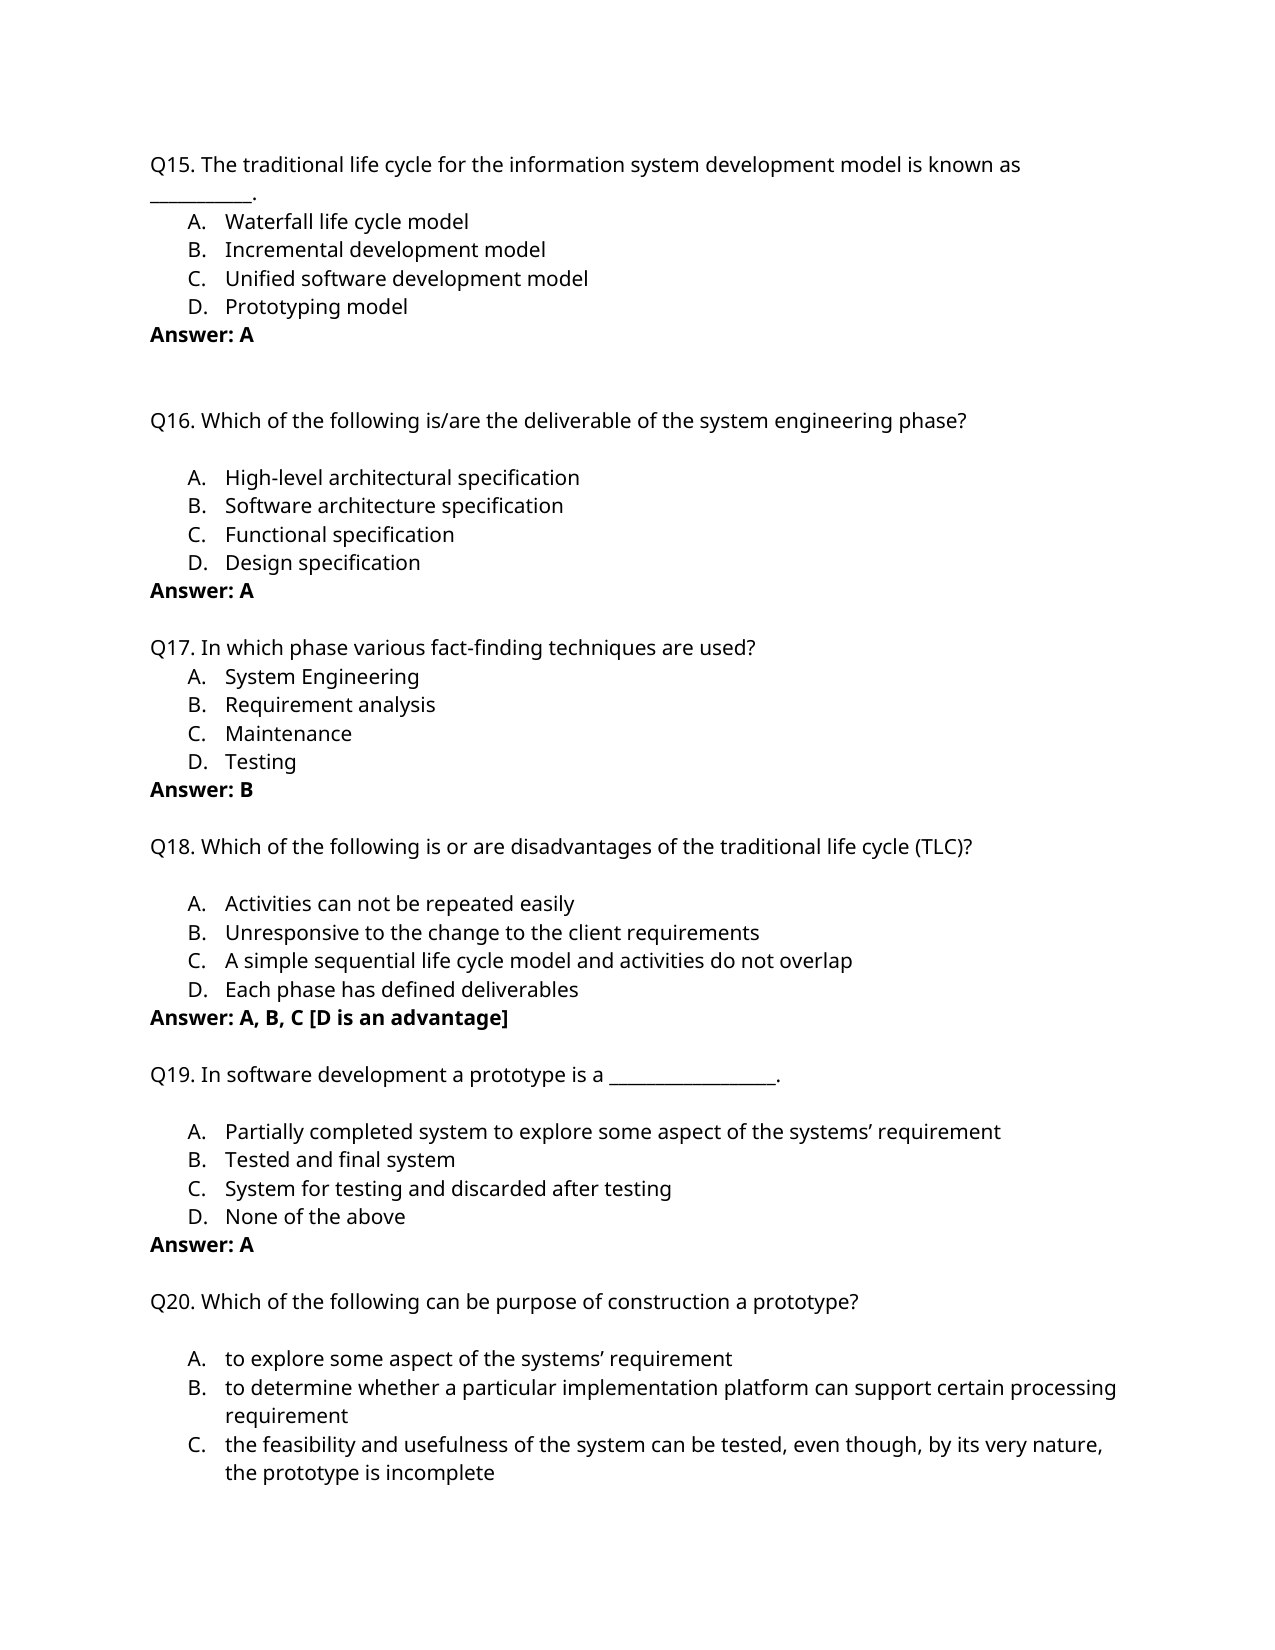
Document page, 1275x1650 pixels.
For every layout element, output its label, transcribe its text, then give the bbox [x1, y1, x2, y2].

list Testing [187, 747, 1125, 776]
text Q17. In which phase various fact-finding techniques are used? [150, 633, 1125, 662]
text Answer: B [150, 776, 1125, 804]
list System Engineering [187, 662, 1125, 690]
list Waterfall life cycle model [187, 207, 1125, 235]
list to explore some aspect of the systems’ requirement [187, 1344, 1125, 1373]
list Activities can not be repeated easily [187, 889, 1125, 918]
list Software architecture specification [187, 491, 1125, 520]
text Answer: A, B, C [D is an advantage] [150, 1003, 1125, 1032]
text Q20. Which of the following can be purpose of construction a prototype? [150, 1287, 1125, 1316]
list Unified software development model [187, 264, 1125, 292]
list High-level architectural specification [187, 463, 1125, 491]
list Requirement analysis [187, 690, 1125, 719]
list Prototyping model [187, 292, 1125, 321]
text Answer: A [150, 1231, 1125, 1259]
list Incremental development model [187, 235, 1125, 264]
list Functional specification [187, 520, 1125, 548]
list A simple sequential life cycle model and activities do not overlap [187, 946, 1125, 975]
text Q18. Which of the following is or are disadvantages of the traditional life cycle (TLC)? [150, 832, 1125, 861]
text Q19. In software development a prototype is a __________________. [150, 1060, 1125, 1088]
list to determine whether a particular implementation platform can support certain processing requirement [187, 1373, 1125, 1430]
list None of the above [187, 1202, 1125, 1231]
text Answer: A [150, 577, 1125, 605]
list Each phase has defined deliverables [187, 975, 1125, 1003]
list Partially completed system to explore some aspect of the systems’ requirement [187, 1117, 1125, 1145]
list System for testing and discarded after testing [187, 1174, 1125, 1202]
text Q16. Which of the following is/are the deliverable of the system engineering phase? [150, 406, 1125, 434]
list Maintenance [187, 719, 1125, 747]
list Unresponsive to the change to the client requirements [187, 918, 1125, 946]
text Answer: A [150, 321, 1125, 349]
list Design specification [187, 548, 1125, 577]
list the feasibility and usefulness of the system can be tested, even though, by its very nature, the prototype is incomplete [187, 1430, 1125, 1487]
text Q15. The traditional life cycle for the information system development model is known as ___________. [150, 150, 1125, 207]
list Tested and final system [187, 1145, 1125, 1174]
